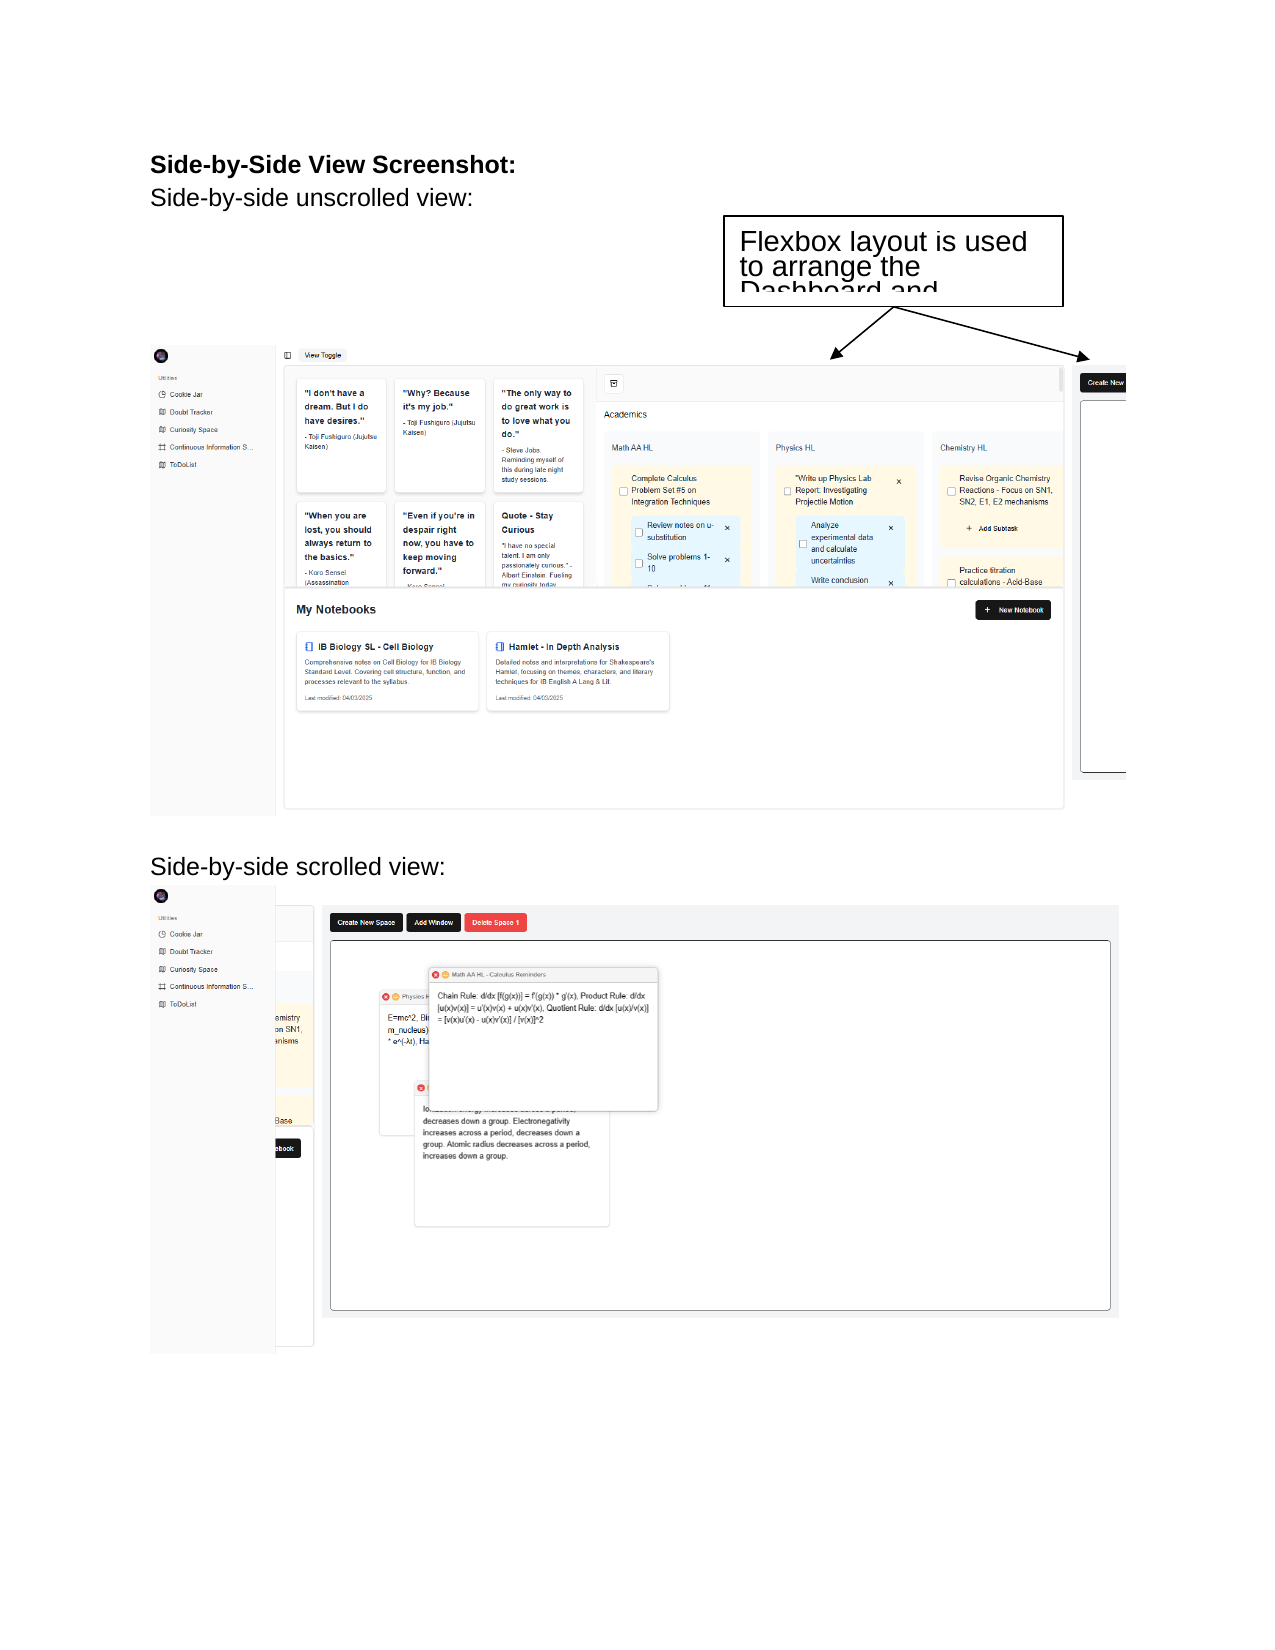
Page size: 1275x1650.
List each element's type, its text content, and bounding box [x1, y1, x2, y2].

text Side-by-side unscrolled view: [150, 183, 1125, 212]
text Side-by-side scrolled view: [150, 852, 1125, 881]
picture [150, 885, 1125, 1354]
picture [150, 345, 1126, 816]
text Side-by-Side View Screenshot: [150, 150, 1125, 179]
